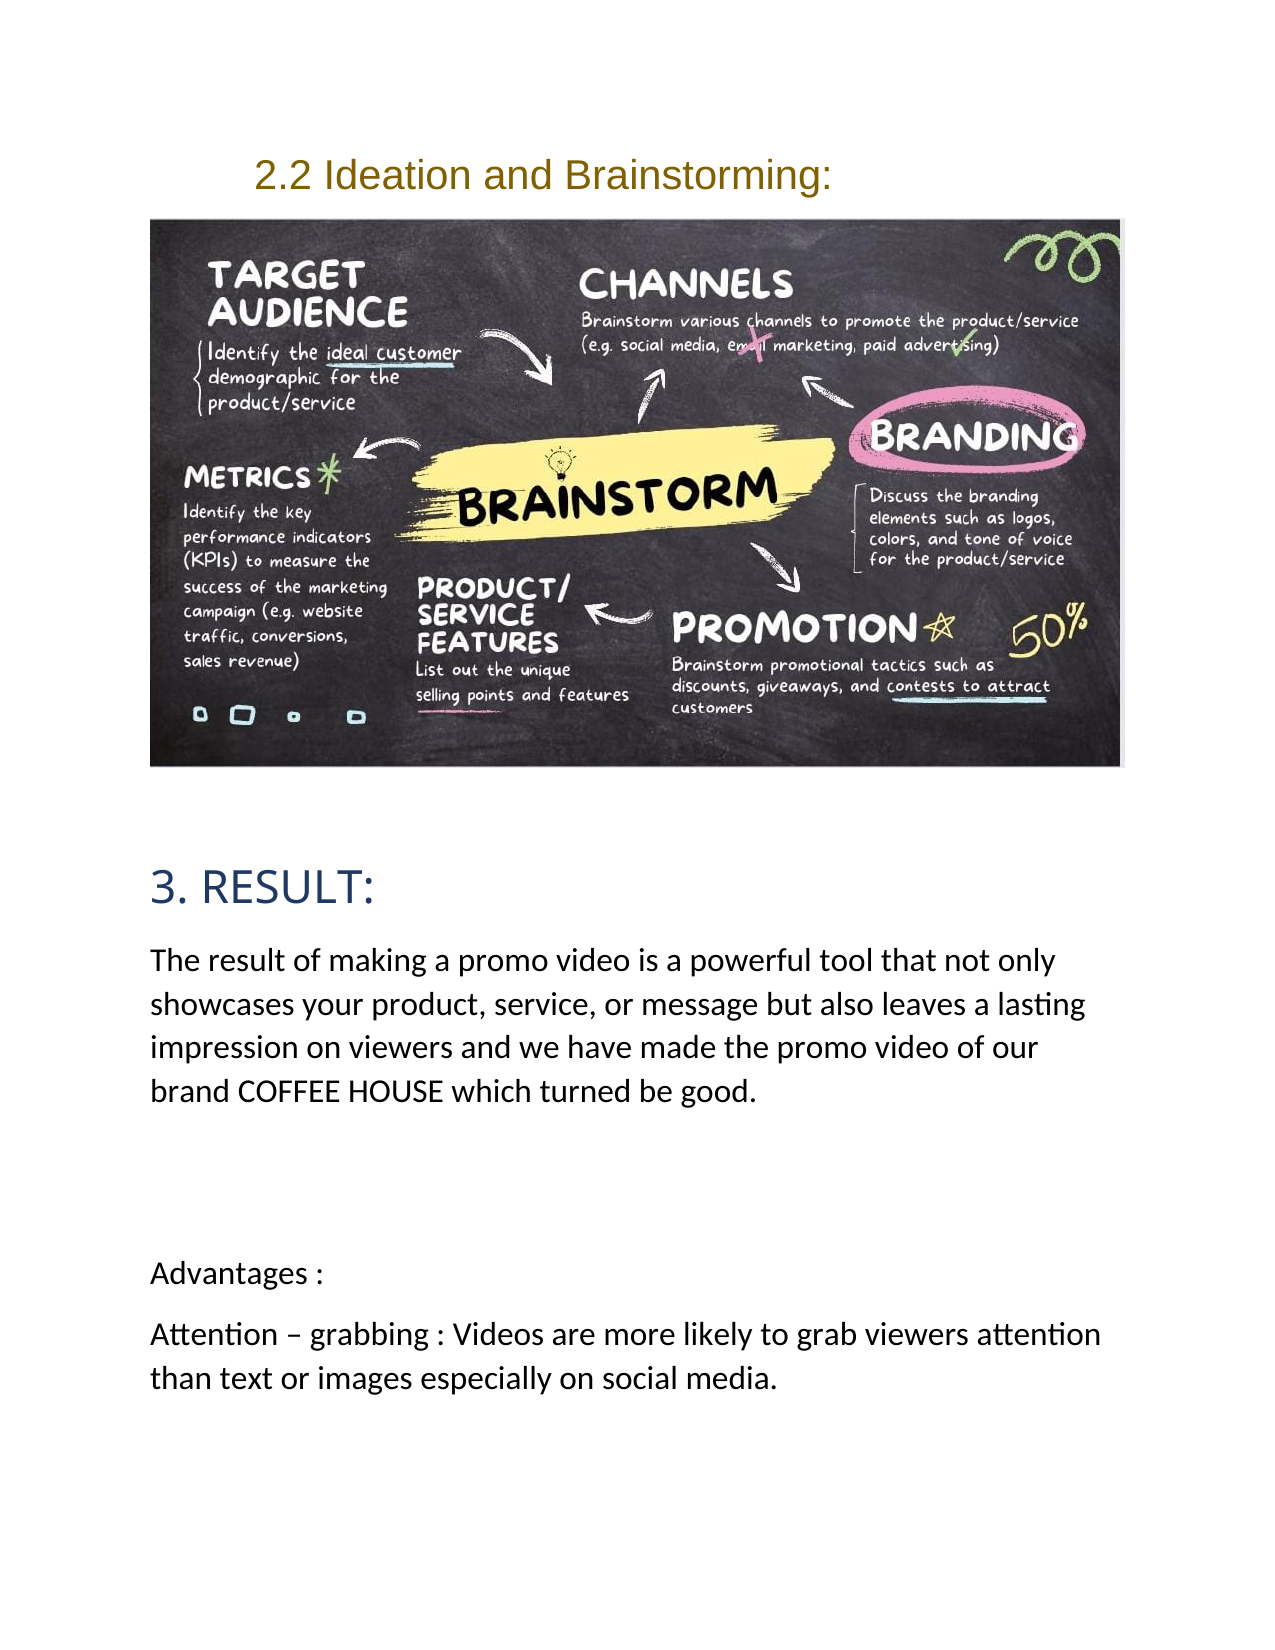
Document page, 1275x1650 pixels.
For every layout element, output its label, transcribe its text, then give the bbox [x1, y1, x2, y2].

text Advantages : [150, 1252, 1125, 1293]
text The result of making a promo video is a powerful tool that not only showcases your product, service, or message but also leaves a lasting impression on viewers and we have made the promo video of our brand COFFEE HOUSE which turned be good. [150, 939, 1125, 1111]
text Attention – grabbing : Videos are more likely to grab viewers attention than text or images especially on social media. [150, 1313, 1125, 1398]
picture [150, 218, 1125, 768]
text 3. RESULT: [150, 855, 1125, 917]
text 2.2 Ideation and Brainstorming: [150, 150, 1125, 198]
